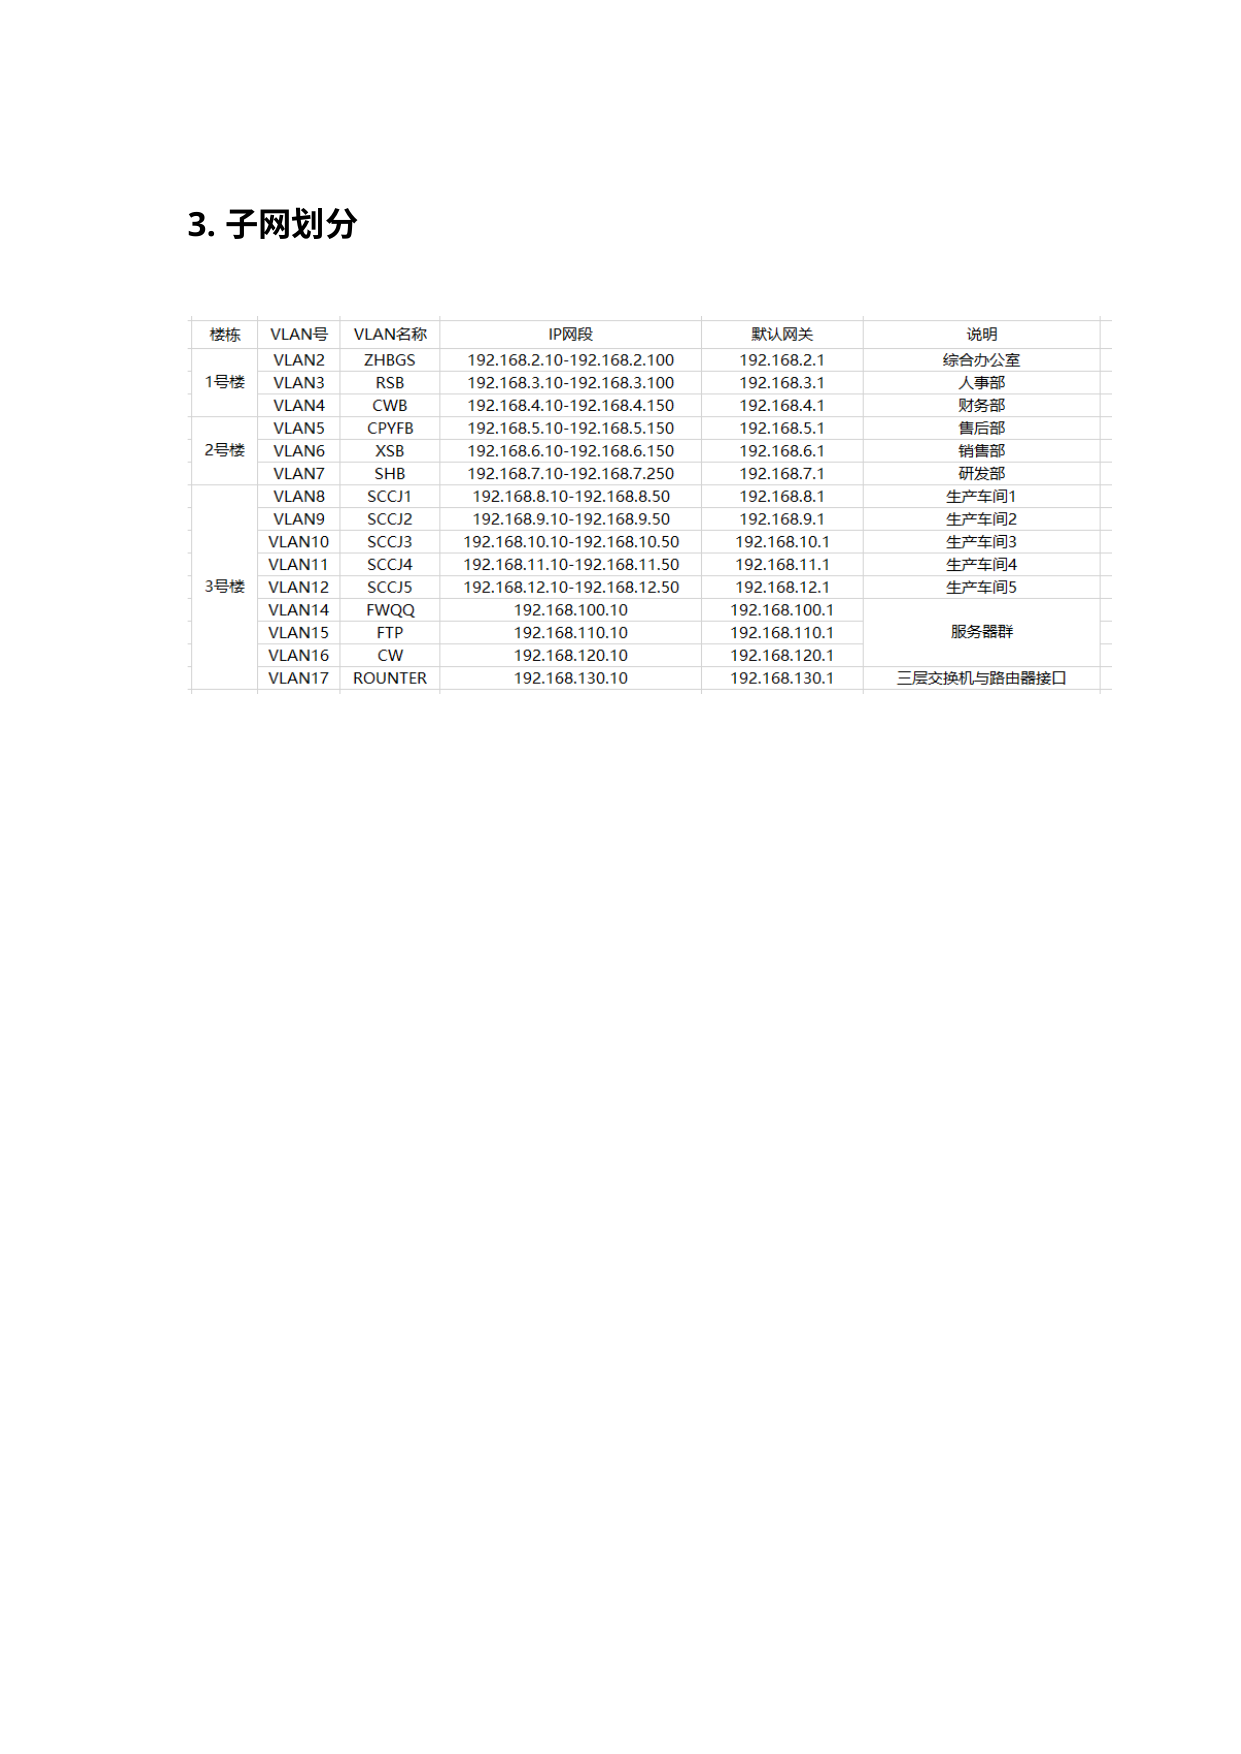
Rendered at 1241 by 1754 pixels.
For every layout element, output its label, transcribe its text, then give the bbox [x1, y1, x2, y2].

picture [187, 316, 1112, 694]
subtitle 3. 子网划分 [187, 189, 1053, 254]
